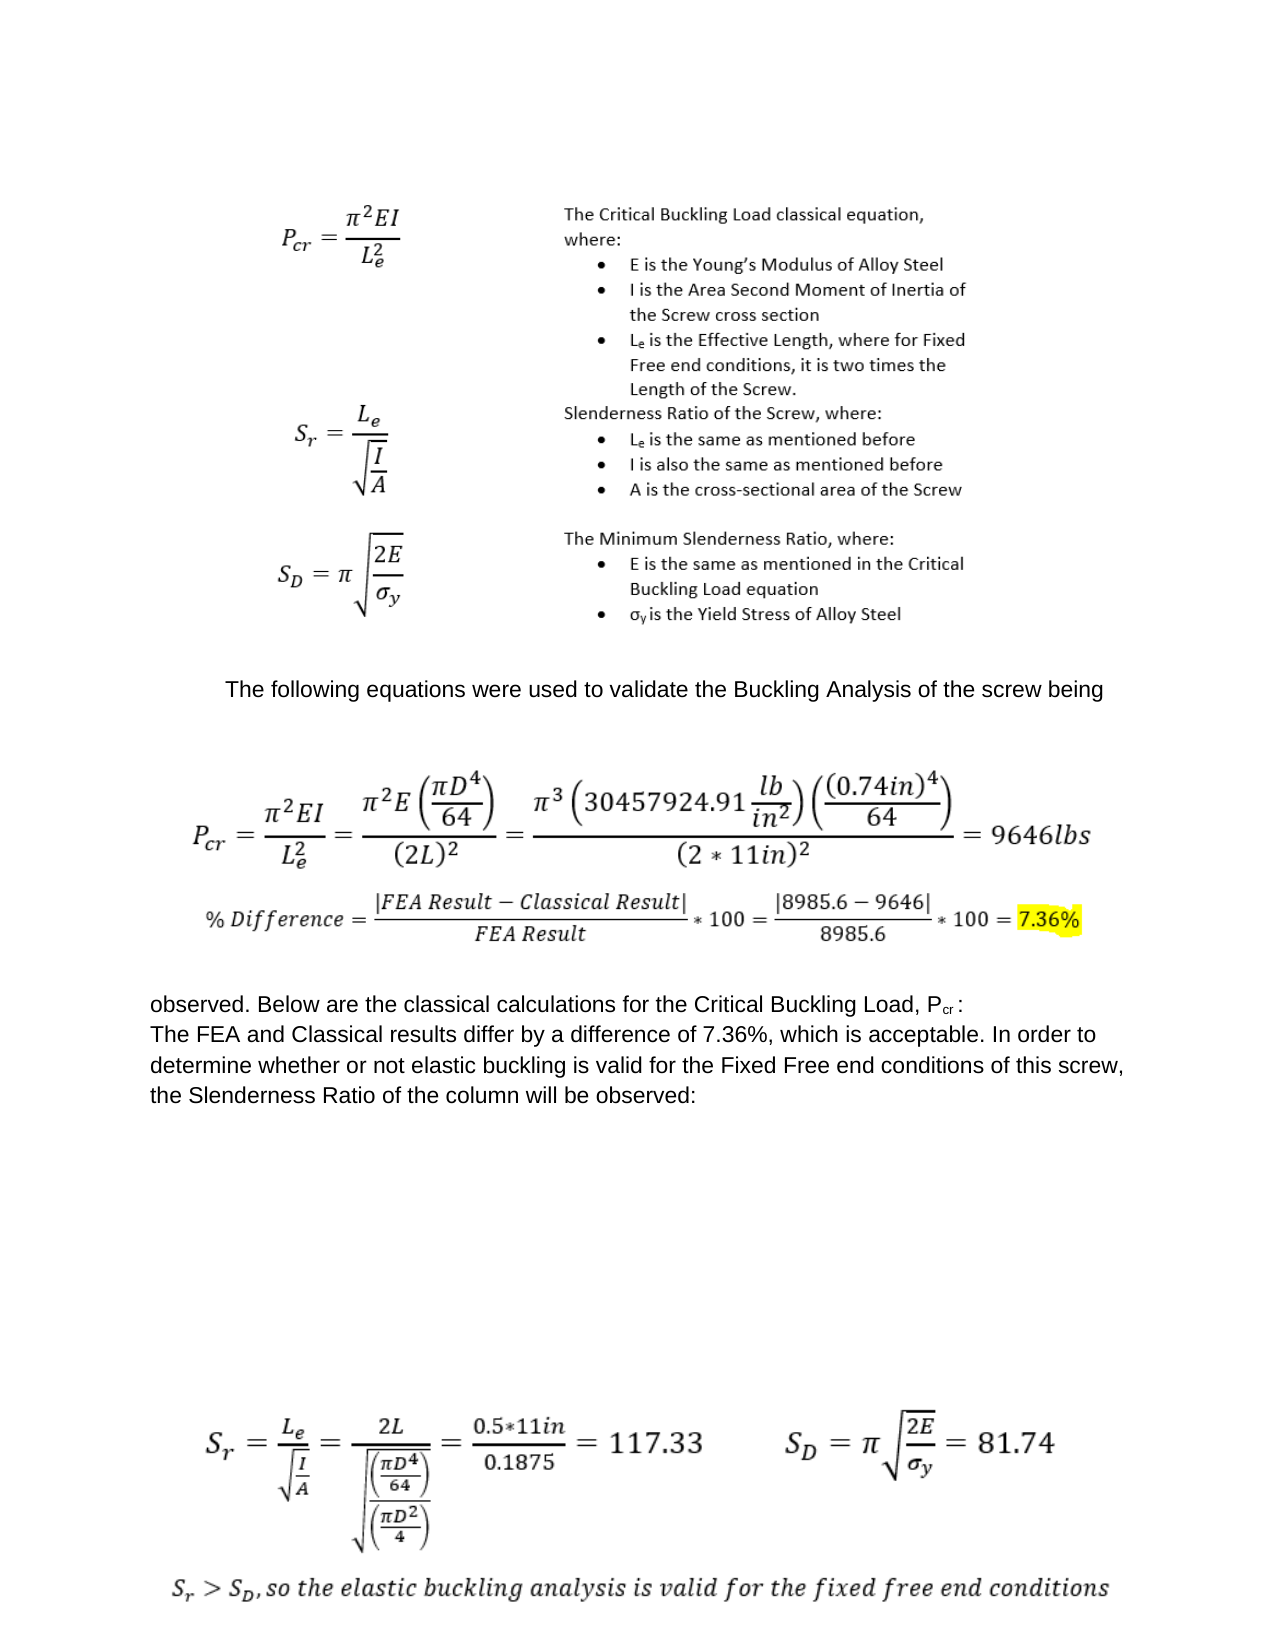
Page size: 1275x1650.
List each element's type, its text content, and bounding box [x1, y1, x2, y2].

text The following equations were used to validate the Buckling Analysis of the screw being observed. Below are the classical calculations for the Critical Buckling Load, Pcr : [150, 973, 1125, 1017]
text The FEA and Classical results differ by a difference of 7.36%, which is acceptable. In order to determine whether or not elastic buckling is valid for the Fixed Free end conditions of this screw, the Slenderness Ratio of the column will be observed: [150, 1021, 1125, 1138]
picture [150, 751, 1125, 973]
picture [150, 1388, 1125, 1624]
picture [221, 168, 997, 654]
